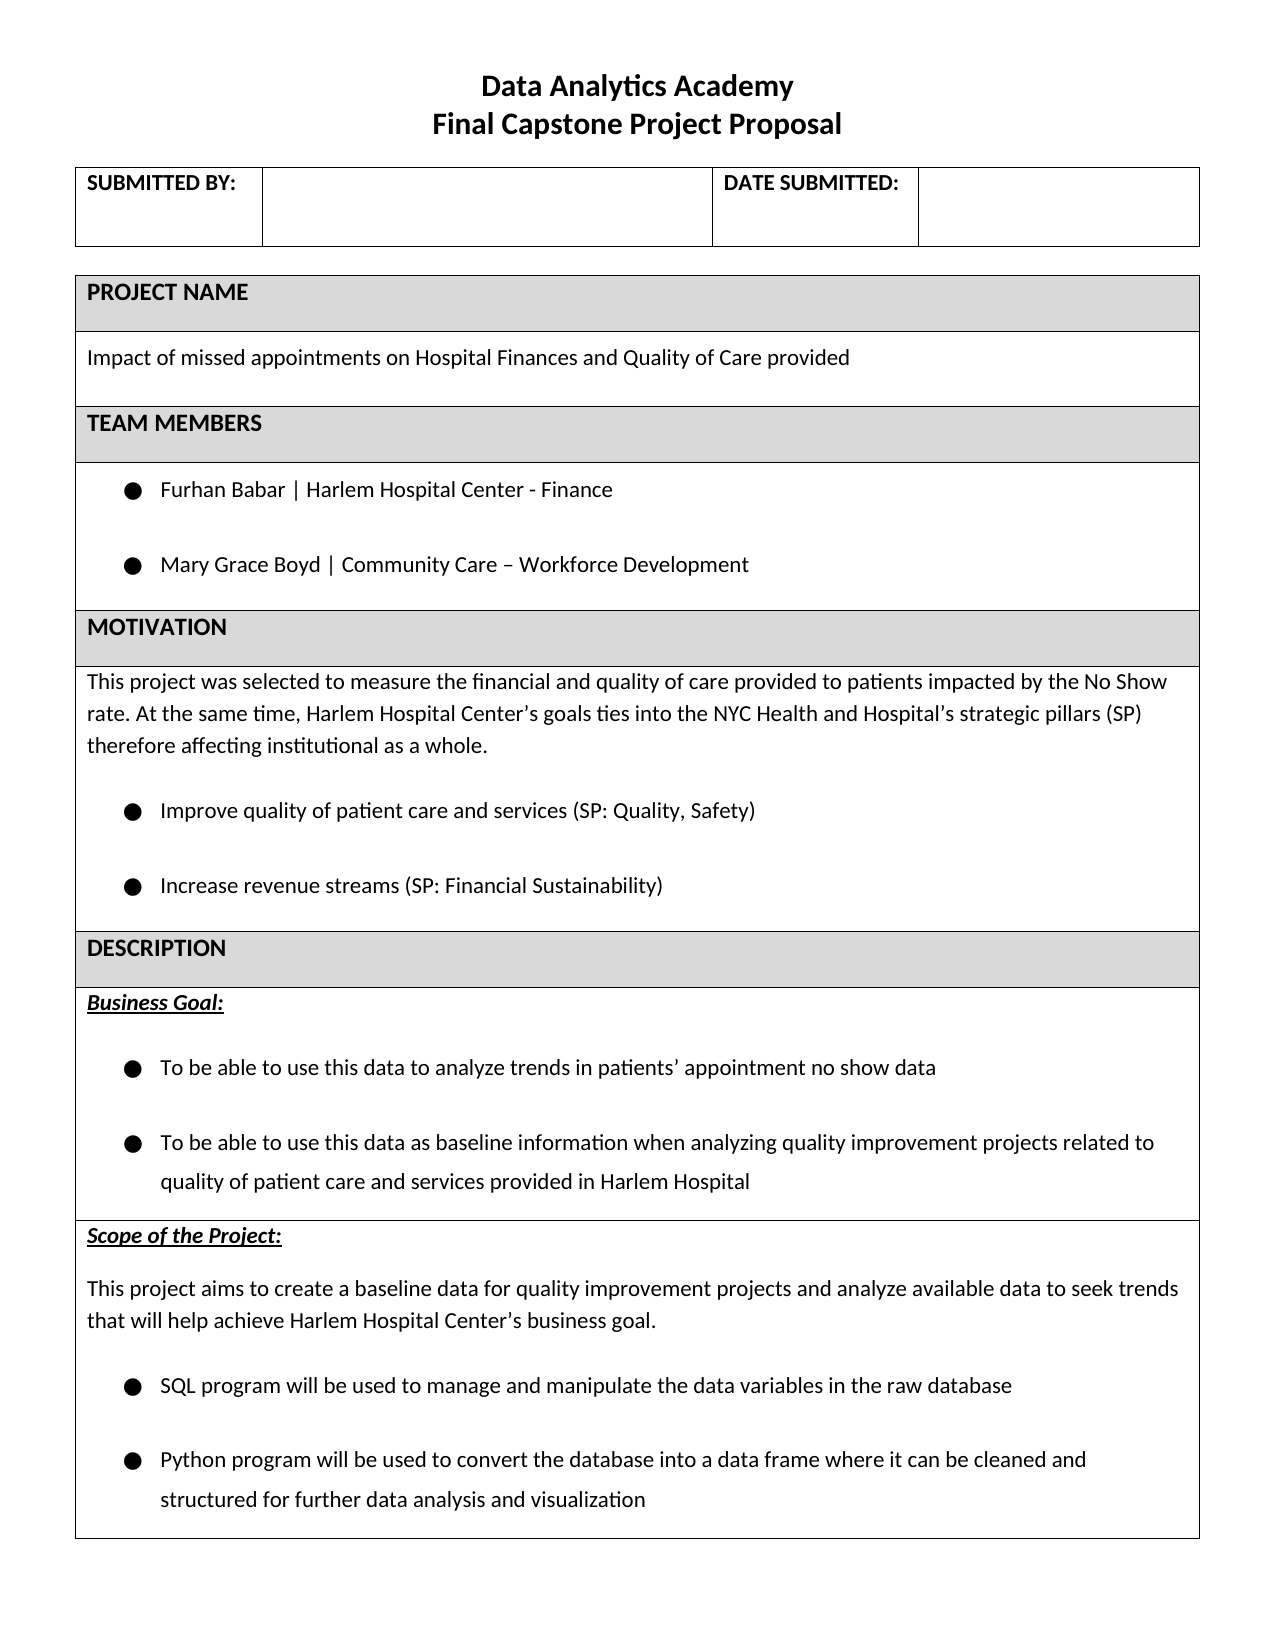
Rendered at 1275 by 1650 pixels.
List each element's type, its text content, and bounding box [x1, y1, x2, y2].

table_cell DESCRIPTION [76, 932, 1199, 987]
table_cell Business Goal: To be able to use this data to analyze trends in patients’ appointment no show data To be able to use this data as baseline information when analyzing quality improvement projects related to quality of patient care and services provided in Harlem Hospital [76, 988, 1199, 1220]
table_cell MOTIVATION [76, 611, 1199, 666]
table_header PROJECT NAME [76, 276, 1199, 331]
table_cell This project was selected to measure the financial and quality of care provided to patients impacted by the No Show rate. At the same time, Harlem Hospital Center’s goals ties into the NYC Health and Hospital’s strategic pillars (SP) therefore affecting institutional as a whole. Improve quality of patient care and services (SP: Quality, Safety) Increase revenue streams (SP: Financial Sustainability) [76, 667, 1199, 931]
table_cell Furhan Babar | Harlem Hospital Center - Finance Mary Grace Boyd | Community Care – Workforce Development [76, 463, 1199, 610]
table_cell Impact of missed appointments on Hospital Finances and Quality of Care provided [76, 332, 1199, 406]
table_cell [76, 1221, 1199, 1538]
table_cell TEAM MEMBERS [76, 407, 1199, 462]
